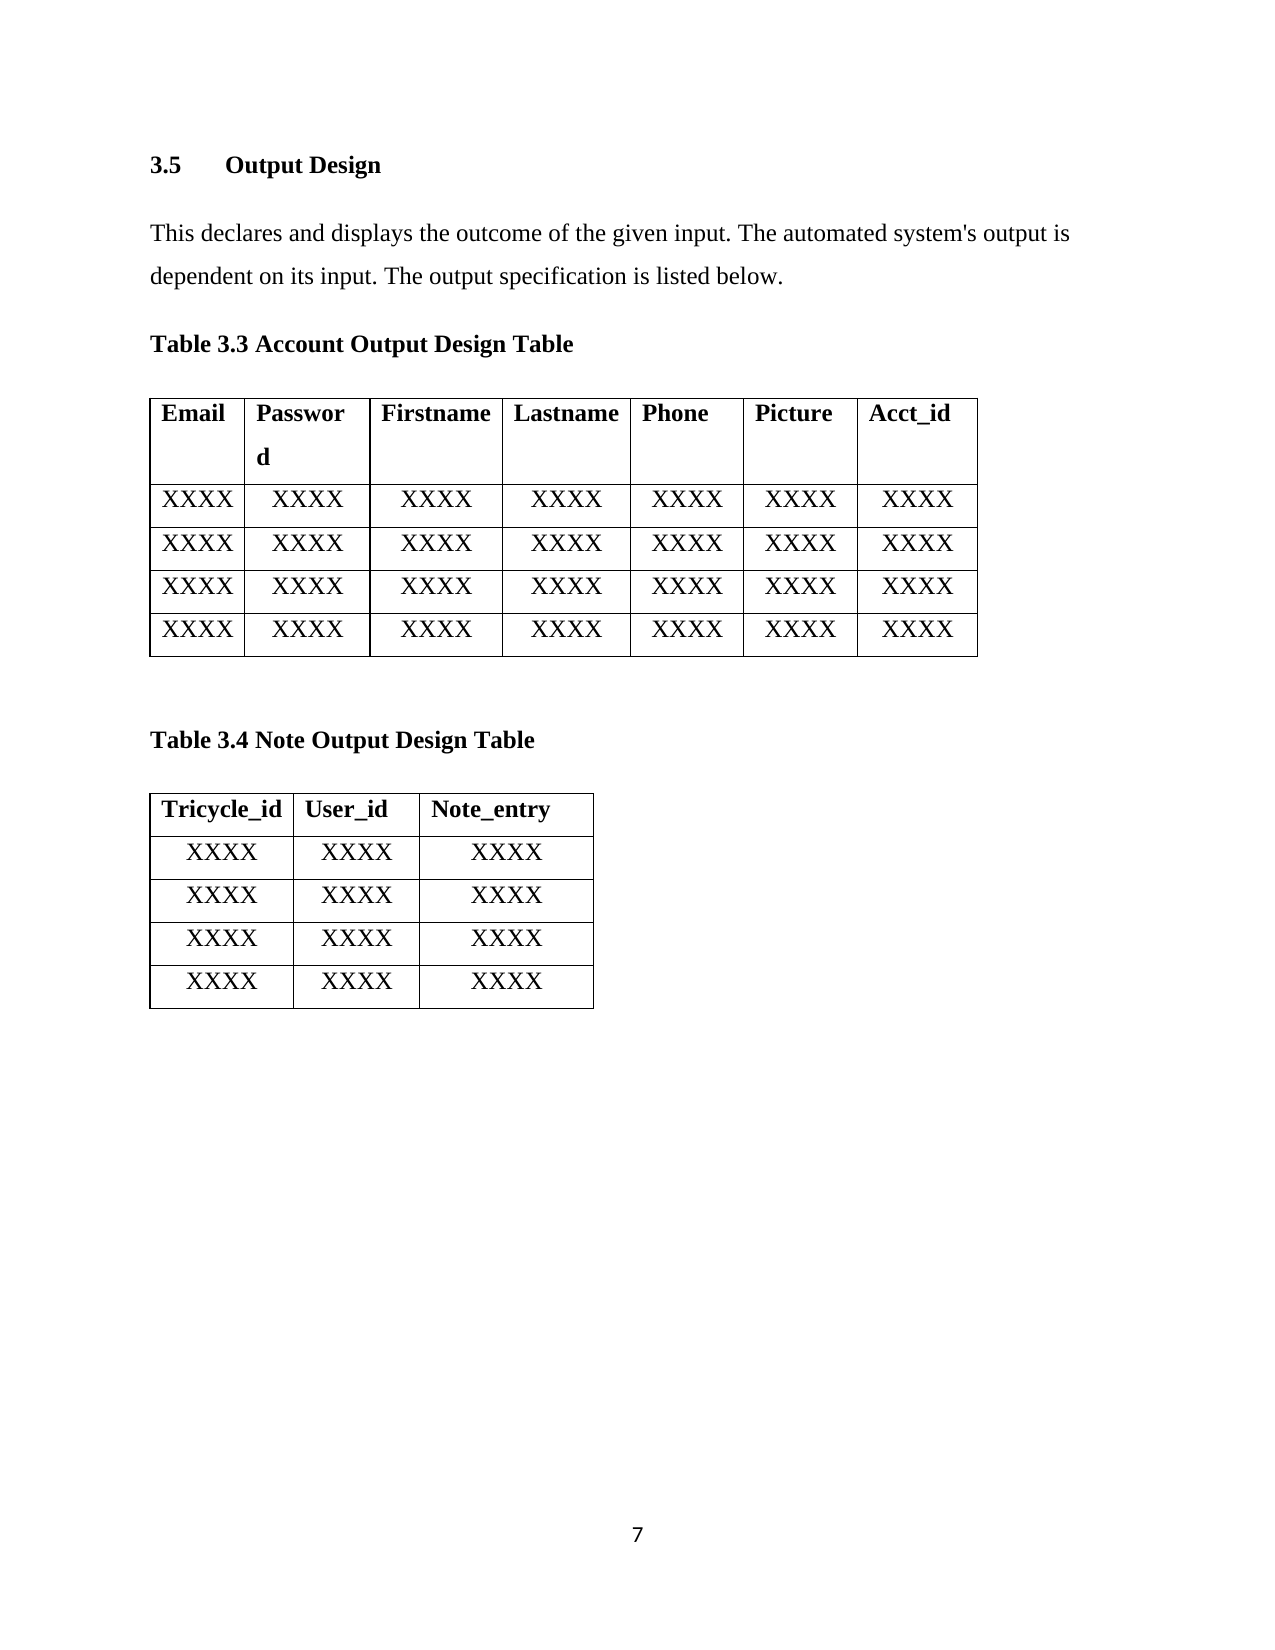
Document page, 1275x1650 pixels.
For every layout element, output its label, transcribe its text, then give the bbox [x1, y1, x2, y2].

table_cell XXXX [503, 485, 630, 527]
table_cell XXXX [151, 614, 244, 656]
table_header Tricycle_id [151, 794, 293, 836]
table_cell XXXX [294, 880, 419, 922]
table_cell XXXX [503, 528, 630, 570]
table_cell XXXX [151, 880, 293, 922]
table_cell XXXX [858, 571, 977, 613]
table_header Picture [744, 399, 857, 483]
text This declares and displays the outcome of the given input. The automated system's output is dependent on its input. The output specification is listed below. [150, 218, 1125, 290]
table_cell XXXX [503, 614, 630, 656]
table_cell XXXX [631, 485, 743, 527]
table_header User_id [294, 794, 419, 836]
table_cell XXXX [245, 528, 369, 570]
table_cell XXXX [858, 485, 977, 527]
table_cell XXXX [631, 571, 743, 613]
table_cell XXXX [744, 571, 857, 613]
table_cell XXXX [294, 966, 419, 1008]
table_cell XXXX [245, 485, 369, 527]
table_cell XXXX [151, 528, 244, 570]
table_cell XXXX [151, 966, 293, 1008]
table_cell XXXX [631, 528, 743, 570]
table_cell XXXX [245, 571, 369, 613]
table_header Firstname [371, 399, 502, 483]
table_cell XXXX [744, 614, 857, 656]
table_cell XXXX [151, 485, 244, 527]
table_header Lastname [503, 399, 630, 483]
table_cell XXXX [420, 923, 593, 965]
table_cell XXXX [744, 485, 857, 527]
table_cell XXXX [420, 966, 593, 1008]
table_cell XXXX [371, 485, 502, 527]
table_cell XXXX [744, 528, 857, 570]
table_cell XXXX [294, 923, 419, 965]
table_header Email [151, 399, 244, 483]
table_cell XXXX [151, 571, 244, 613]
table_cell XXXX [245, 614, 369, 656]
table_header Acct_id [858, 399, 977, 483]
table_header Note_entry [420, 794, 593, 836]
table_cell XXXX [420, 837, 593, 879]
table_cell XXXX [371, 528, 502, 570]
table_header Phone [631, 399, 743, 483]
table_cell XXXX [294, 837, 419, 879]
text Table 3.3 Account Output Design Table [150, 329, 1125, 358]
table_cell XXXX [371, 614, 502, 656]
table_cell XXXX [420, 880, 593, 922]
table_cell XXXX [858, 528, 977, 570]
table_cell XXXX [631, 614, 743, 656]
table_cell XXXX [151, 837, 293, 879]
table_cell XXXX [151, 923, 293, 965]
table_cell XXXX [371, 571, 502, 613]
text Table 3.4 Note Output Design Table [150, 725, 1125, 754]
table_header Password [245, 399, 369, 483]
text 3.5 Output Design [150, 150, 1125, 179]
table_cell XXXX [858, 614, 977, 656]
table_cell XXXX [503, 571, 630, 613]
